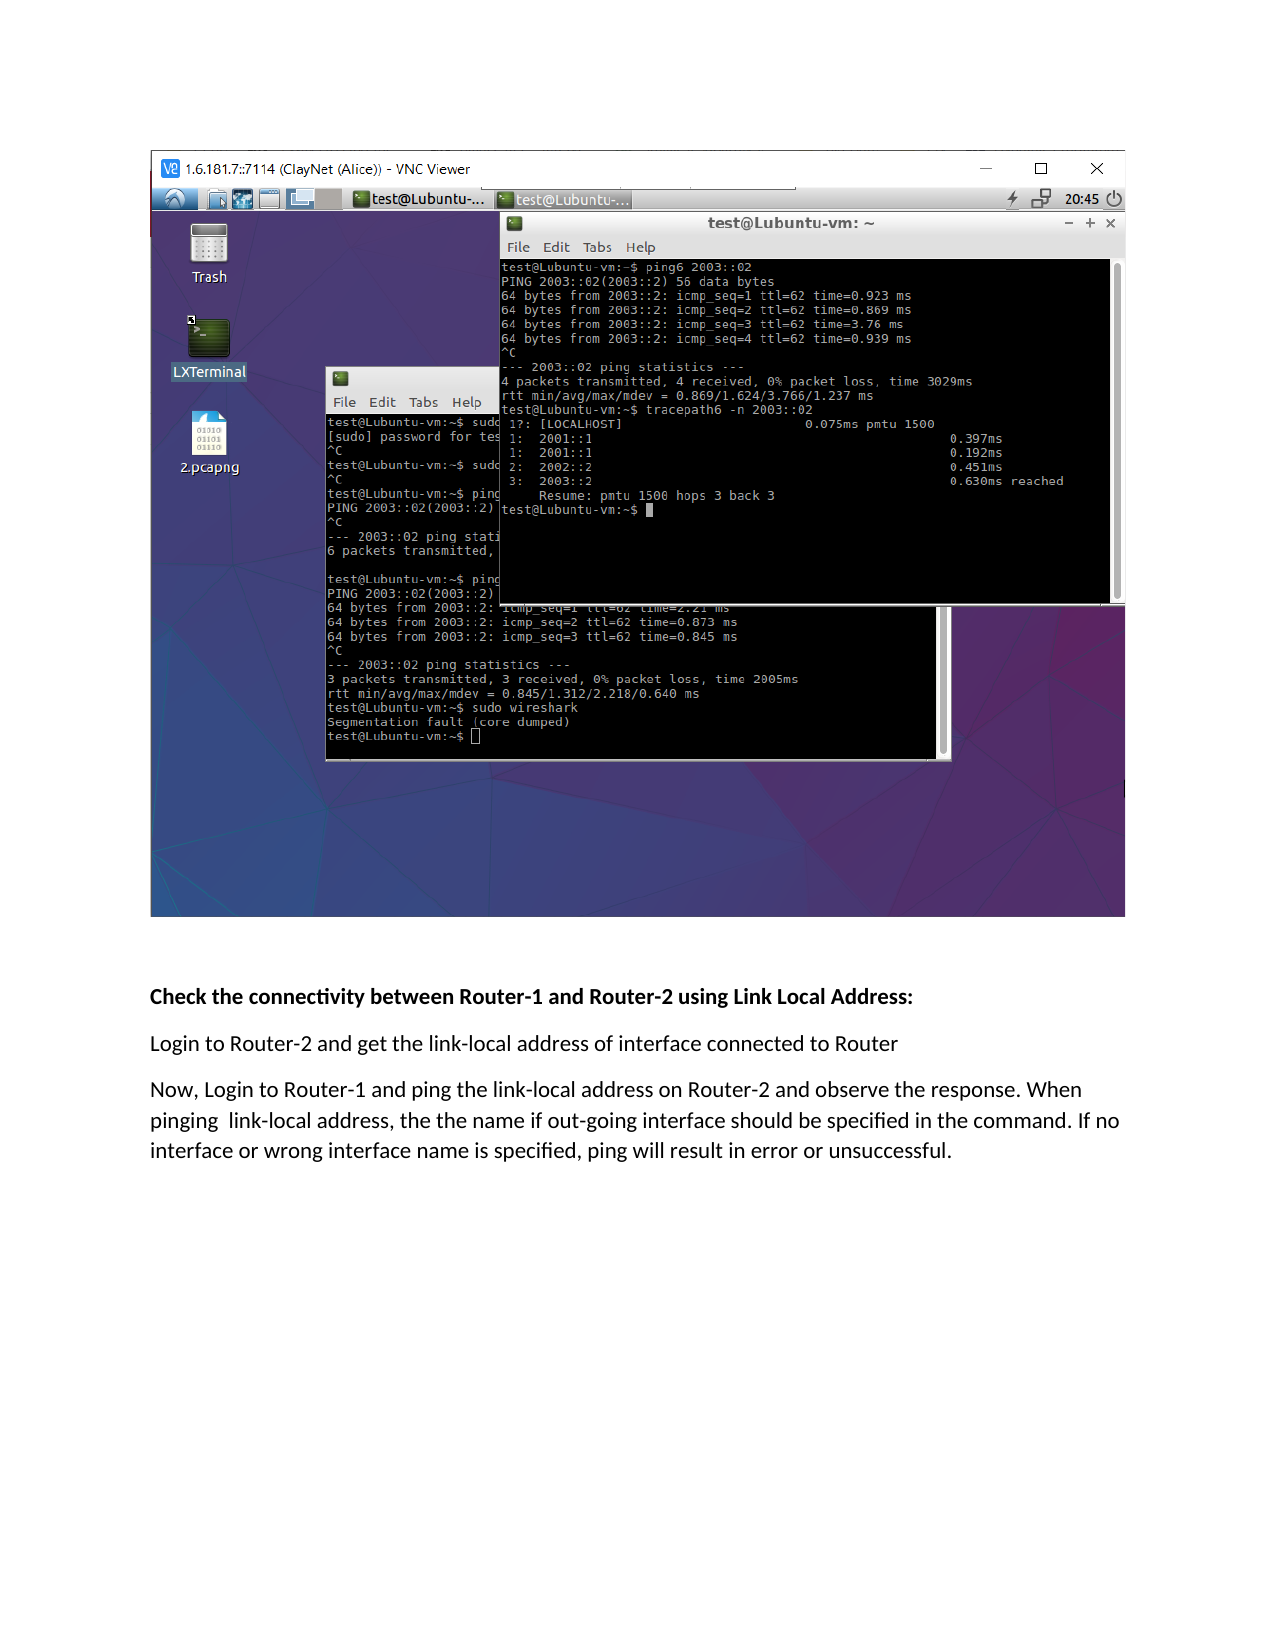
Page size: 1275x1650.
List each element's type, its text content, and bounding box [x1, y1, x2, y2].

text Login to Router-2 and get the link-local address of interface connected to Router [150, 1029, 1125, 1057]
text Check the connectivity between Router-1 and Router-2 using Link Local Address: [150, 982, 1125, 1010]
text Now, Login to Router-1 and ping the link-local address on Router-2 and observe the response. When pinging link-local address, the the name if out-going interface should be specified in the command. If no interface or wrong interface name is specified, ping will result in error or unsuccessful. [150, 1076, 1125, 1164]
picture [150, 150, 1125, 917]
